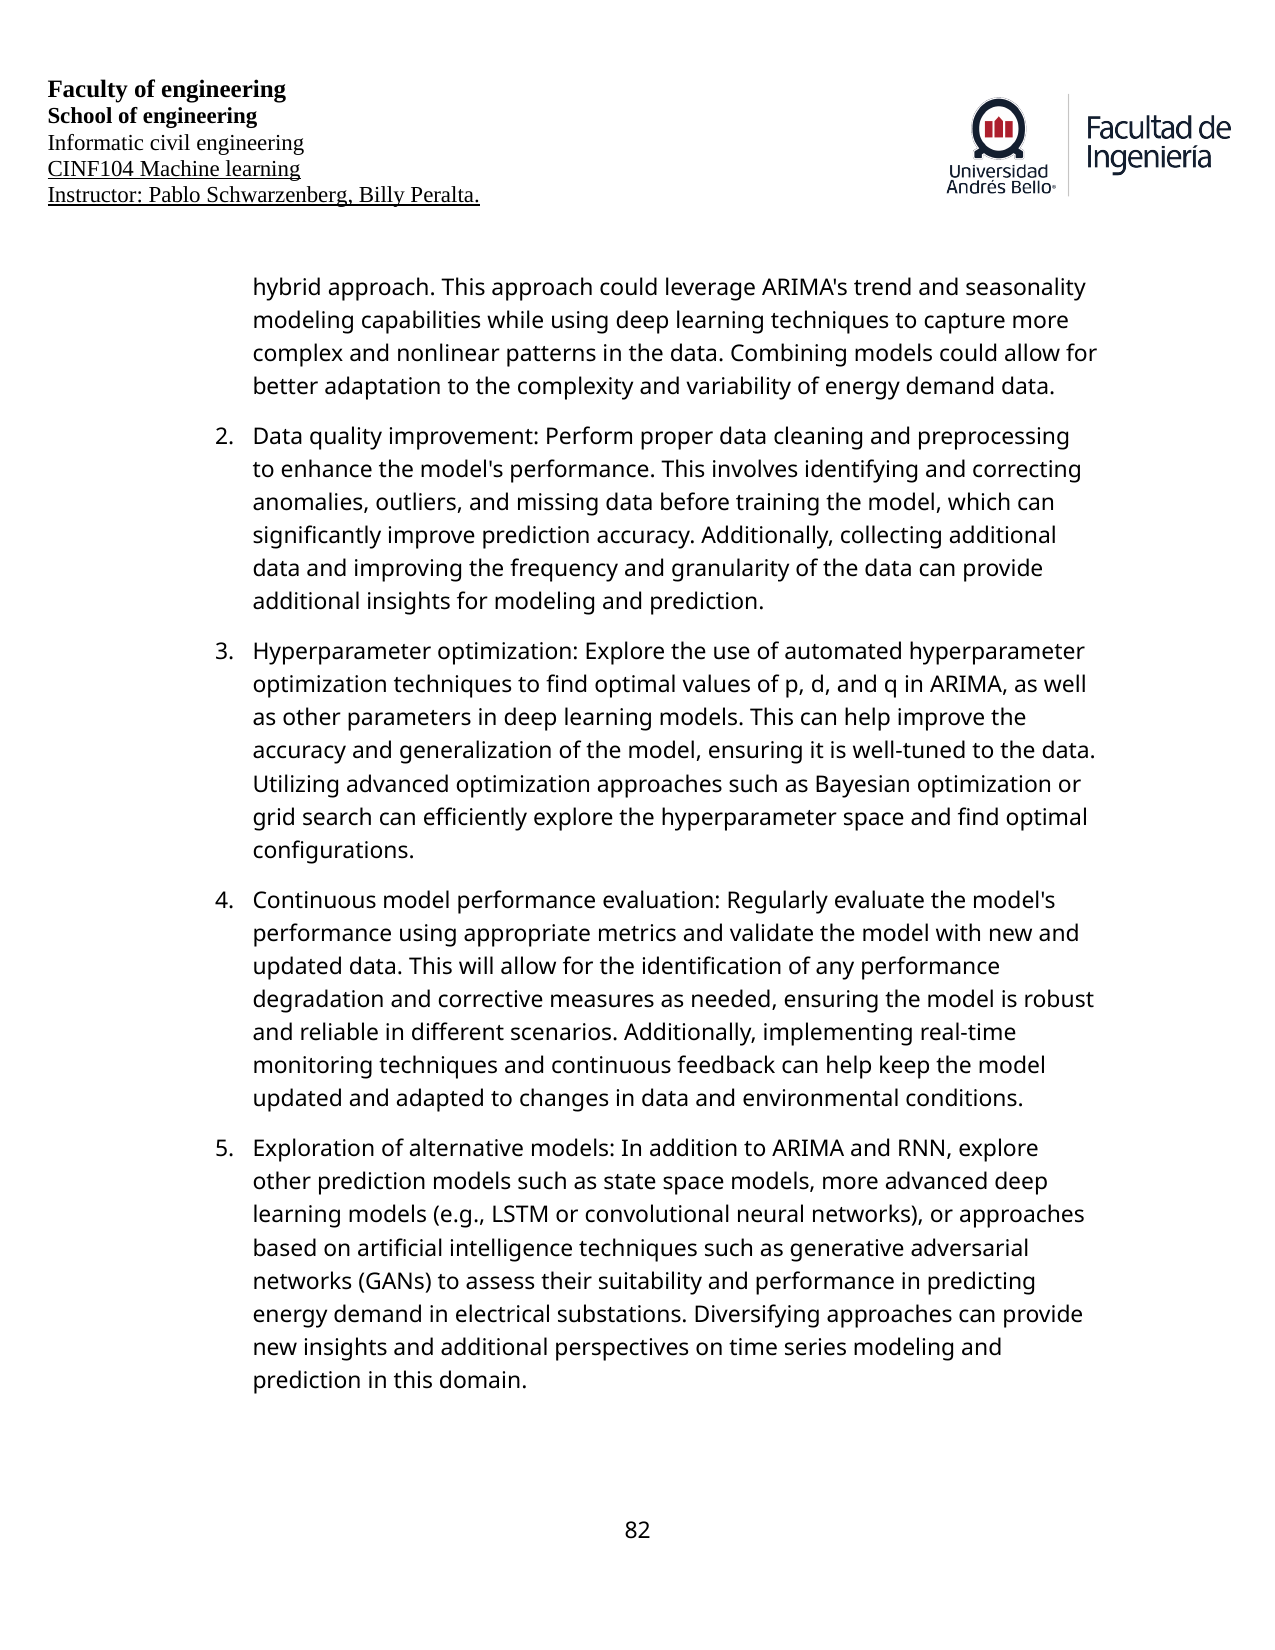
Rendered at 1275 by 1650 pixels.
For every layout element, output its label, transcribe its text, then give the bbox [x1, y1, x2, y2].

list Continuous model performance evaluation: Regularly evaluate the model's performance using appropriate metrics and validate the model with new and updated data. This will allow for the identification of any performance degradation and corrective measures as needed, ensuring the model is robust and reliable in different scenarios. Additionally, implementing real-time monitoring techniques and continuous feedback can help keep the model updated and adapted to changes in data and environmental conditions. [215, 883, 1098, 1113]
list Exploration of alternative models: In addition to ARIMA and RNN, explore other prediction models such as state space models, more advanced deep learning models (e.g., LSTM or convolutional neural networks), or approaches based on artificial intelligence techniques such as generative adversarial networks (GANs) to assess their suitability and performance in predicting energy demand in electrical substations. Diversifying approaches can provide new insights and additional perspectives on time series modeling and prediction in this domain. [215, 1132, 1098, 1395]
list Data quality improvement: Perform proper data cleaning and preprocessing to enhance the model's performance. This involves identifying and correcting anomalies, outliers, and missing data before training the model, which can significantly improve prediction accuracy. Additionally, collecting additional data and improving the frequency and granularity of the data can provide additional insights for modeling and prediction. [215, 419, 1098, 616]
picture [940, 75, 1239, 210]
list Hyperparameter optimization: Explore the use of automated hyperparameter optimization techniques to find optimal values of p, d, and q in ARIMA, as well as other parameters in deep learning models. This can help improve the accuracy and generalization of the model, ensuring it is well-tuned to the data. Utilizing advanced optimization approaches such as Bayesian optimization or grid search can efficiently explore the hyperparameter space and find optimal configurations. [215, 635, 1098, 865]
